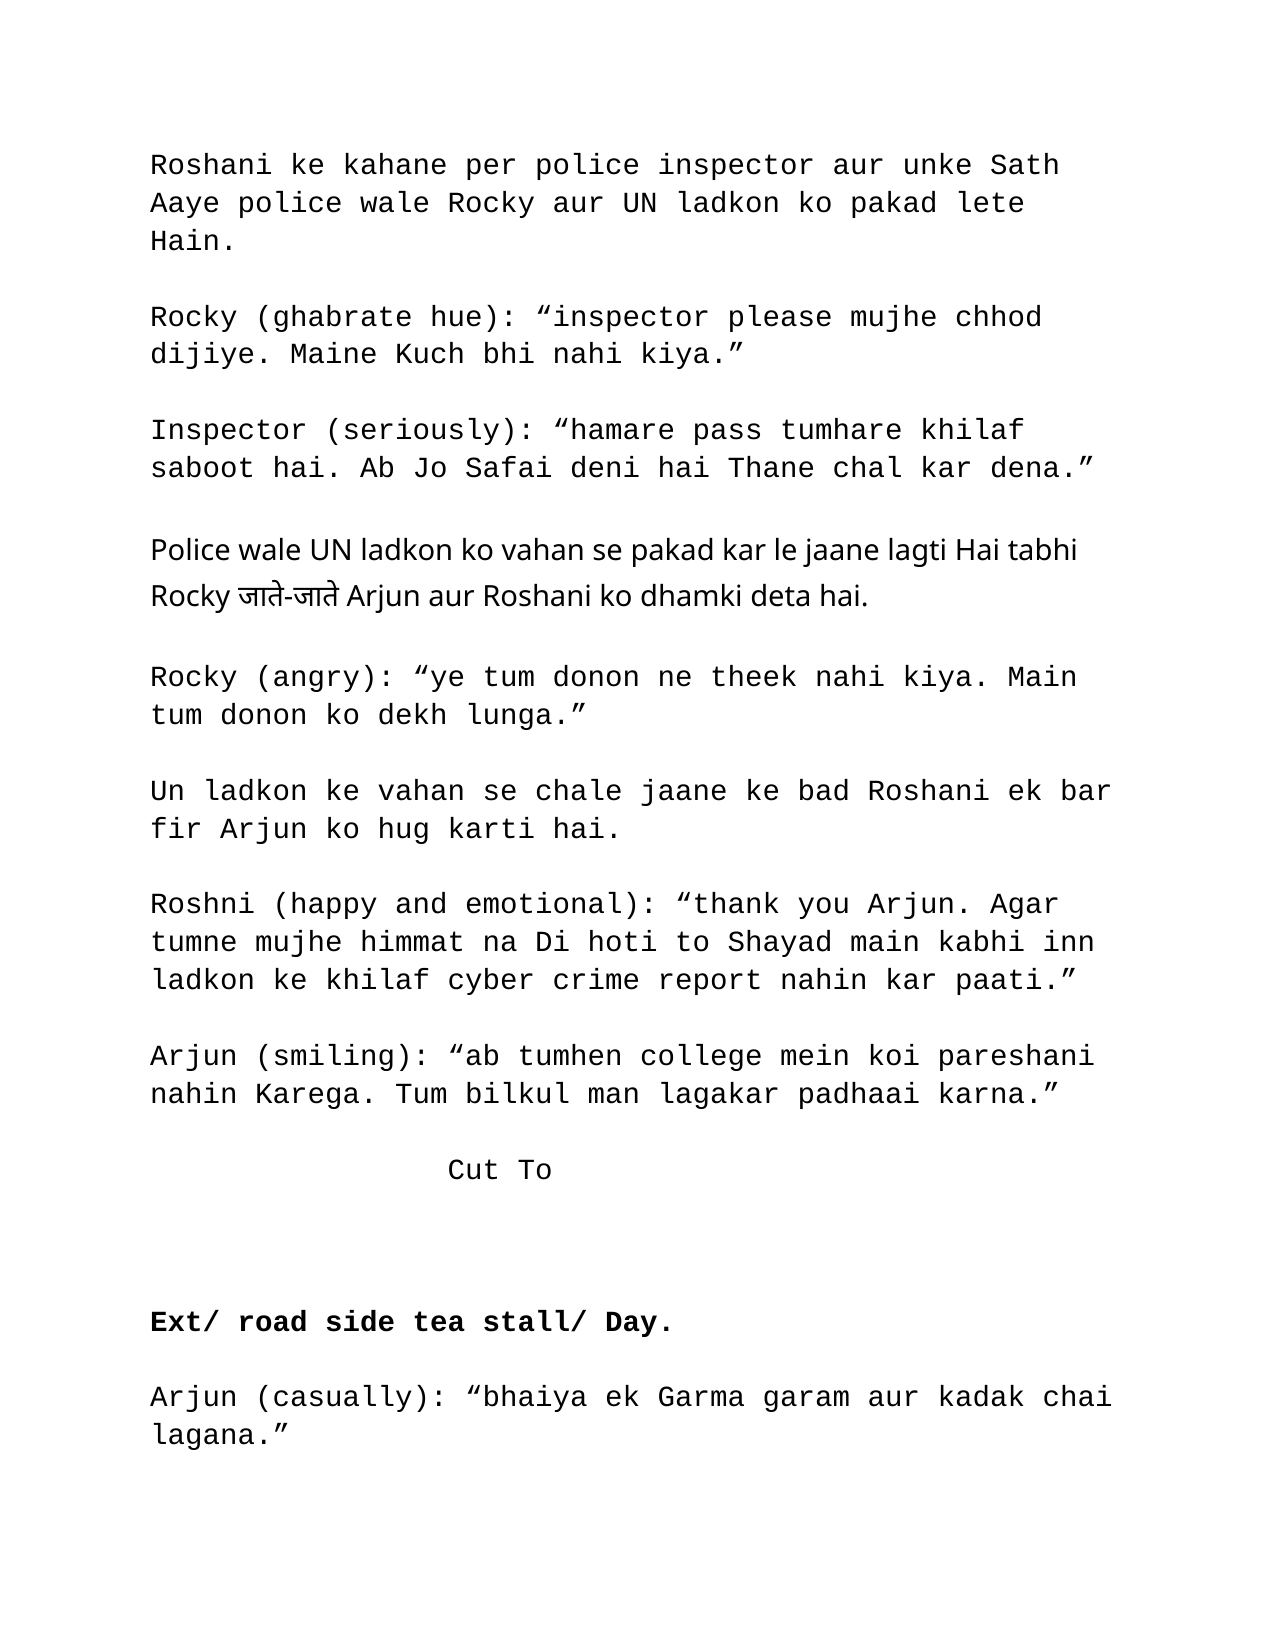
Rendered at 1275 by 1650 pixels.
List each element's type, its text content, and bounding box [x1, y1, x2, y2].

text Police wale UN ladkon ko vahan se pakad kar le jaane lagti Hai tabhi Rocky जाते-जाते Arjun aur Roshani ko dhamki deta hai. [150, 529, 1125, 618]
text Cut To [150, 1155, 1125, 1188]
text Ext/ road side tea stall/ Day. [150, 1307, 1125, 1340]
text Roshni (happy and emotional): “thank you Arjun. Agar tumne mujhe himmat na Di hoti to Shayad main kabhi inn ladkon ke khilaf cyber crime report nahin kar paati.” [150, 889, 1125, 998]
text Rocky (angry): “ye tum donon ne theek nahi kiya. Main tum donon ko dekh lunga.” [150, 662, 1125, 733]
text Arjun (smiling): “ab tumhen college mein koi pareshani nahin Karega. Tum bilkul man lagakar padhaai karna.” [150, 1041, 1125, 1112]
text Rocky (ghabrate hue): “inspector please mujhe chhod dijiye. Maine Kuch bhi nahi kiya.” [150, 302, 1125, 373]
text Arjun (casually): “bhaiya ek Garma garam aur kadak chai lagana.” [150, 1382, 1125, 1453]
text Roshani ke kahane per police inspector aur unke Sath Aaye police wale Rocky aur UN ladkon ko pakad lete Hain. [150, 150, 1125, 259]
text Un ladkon ke vahan se chale jaane ke bad Roshani ek bar fir Arjun ko hug karti hai. [150, 776, 1125, 847]
text Inspector (seriously): “hamare pass tumhare khilaf saboot hai. Ab Jo Safai deni hai Thane chal kar dena.” [150, 415, 1125, 486]
